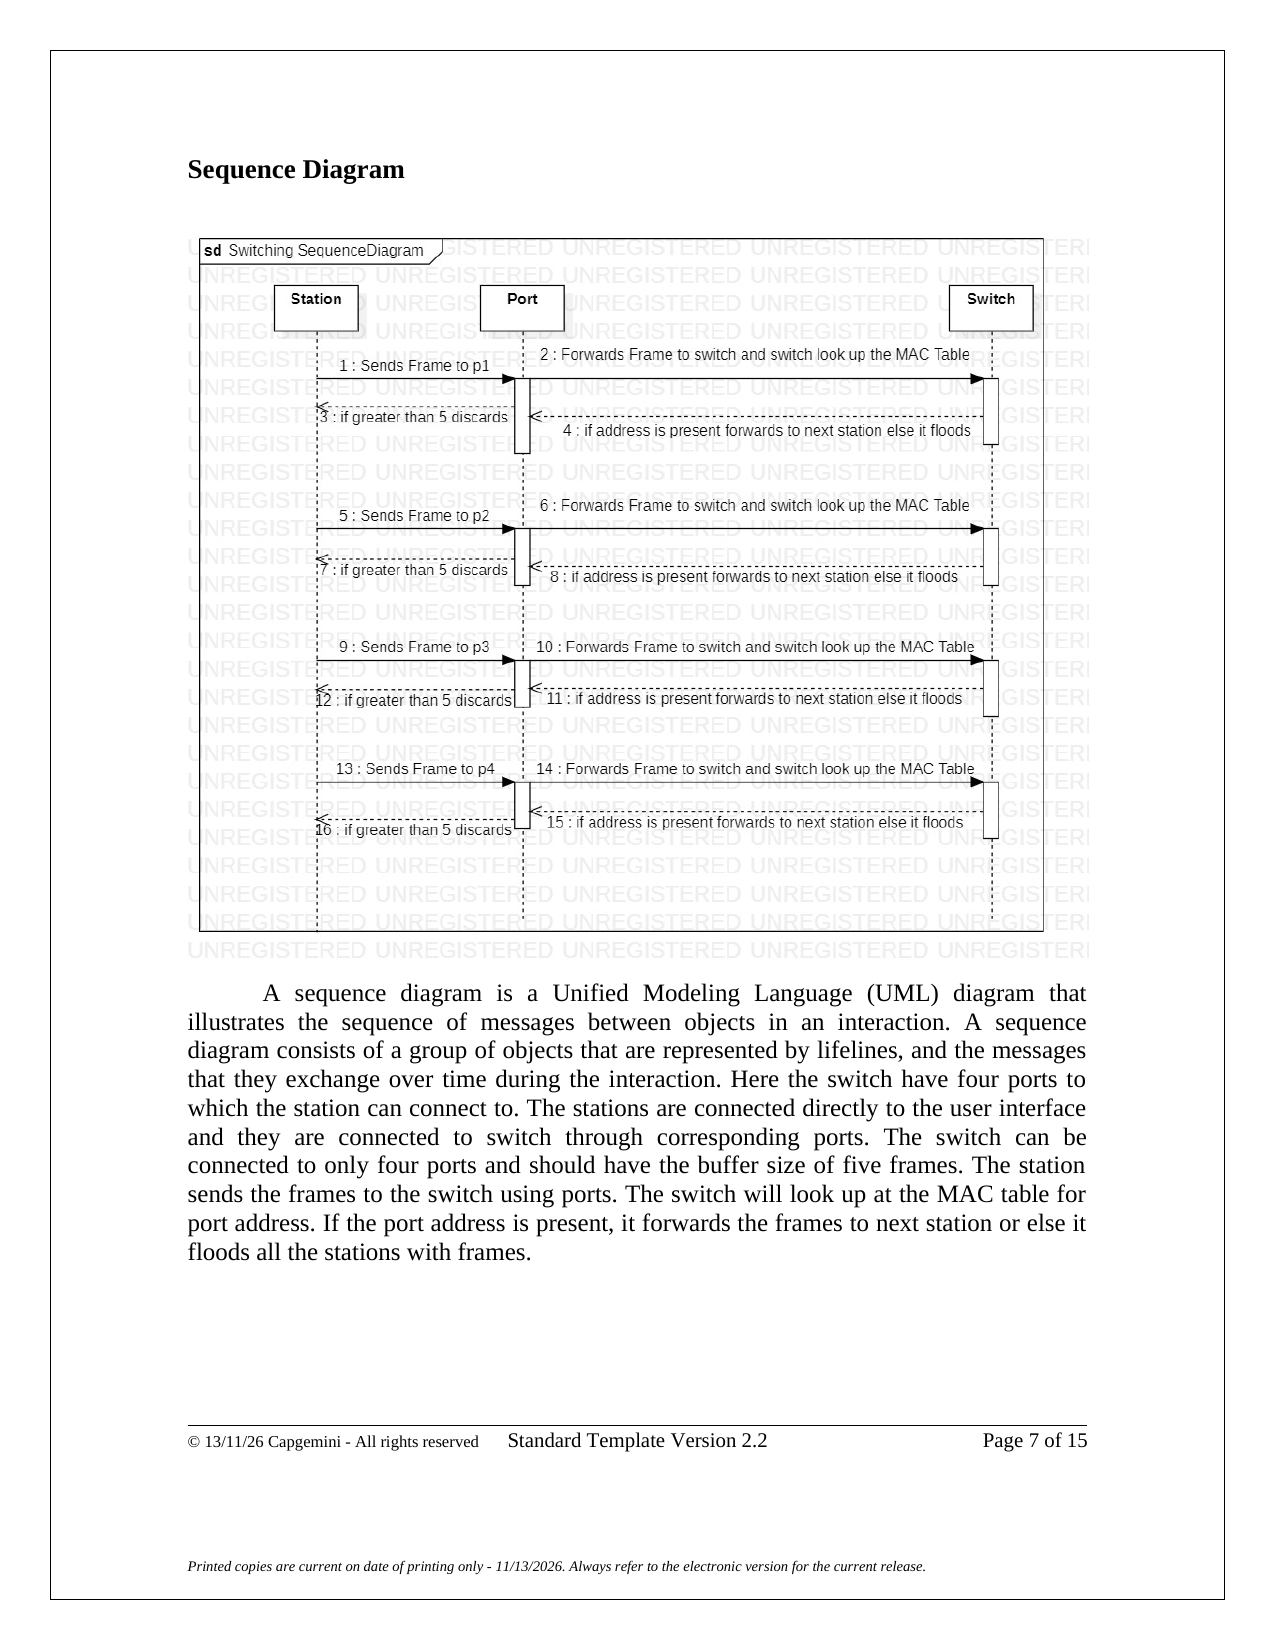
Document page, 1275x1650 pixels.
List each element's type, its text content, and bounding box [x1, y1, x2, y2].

picture [187, 226, 1089, 978]
subtitle Sequence Diagram [187, 153, 1087, 184]
text A sequence diagram is a Unified Modeling Language (UML) diagram that illustrates the sequence of messages between objects in an interaction. A sequence diagram consists of a group of objects that are represented by lifelines, and the messages that they exchange over time during the interaction. Here the switch have four ports to which the station can connect to. The stations are connected directly to the user interface and they are connected to switch through corresponding ports. The switch can be connected to only four ports and should have the buffer size of five frames. The station sends the frames to the switch using ports. The switch will look up at the MAC table for port address. If the port address is present, it forwards the frames to next station or else it floods all the stations with frames. [187, 978, 1087, 1266]
